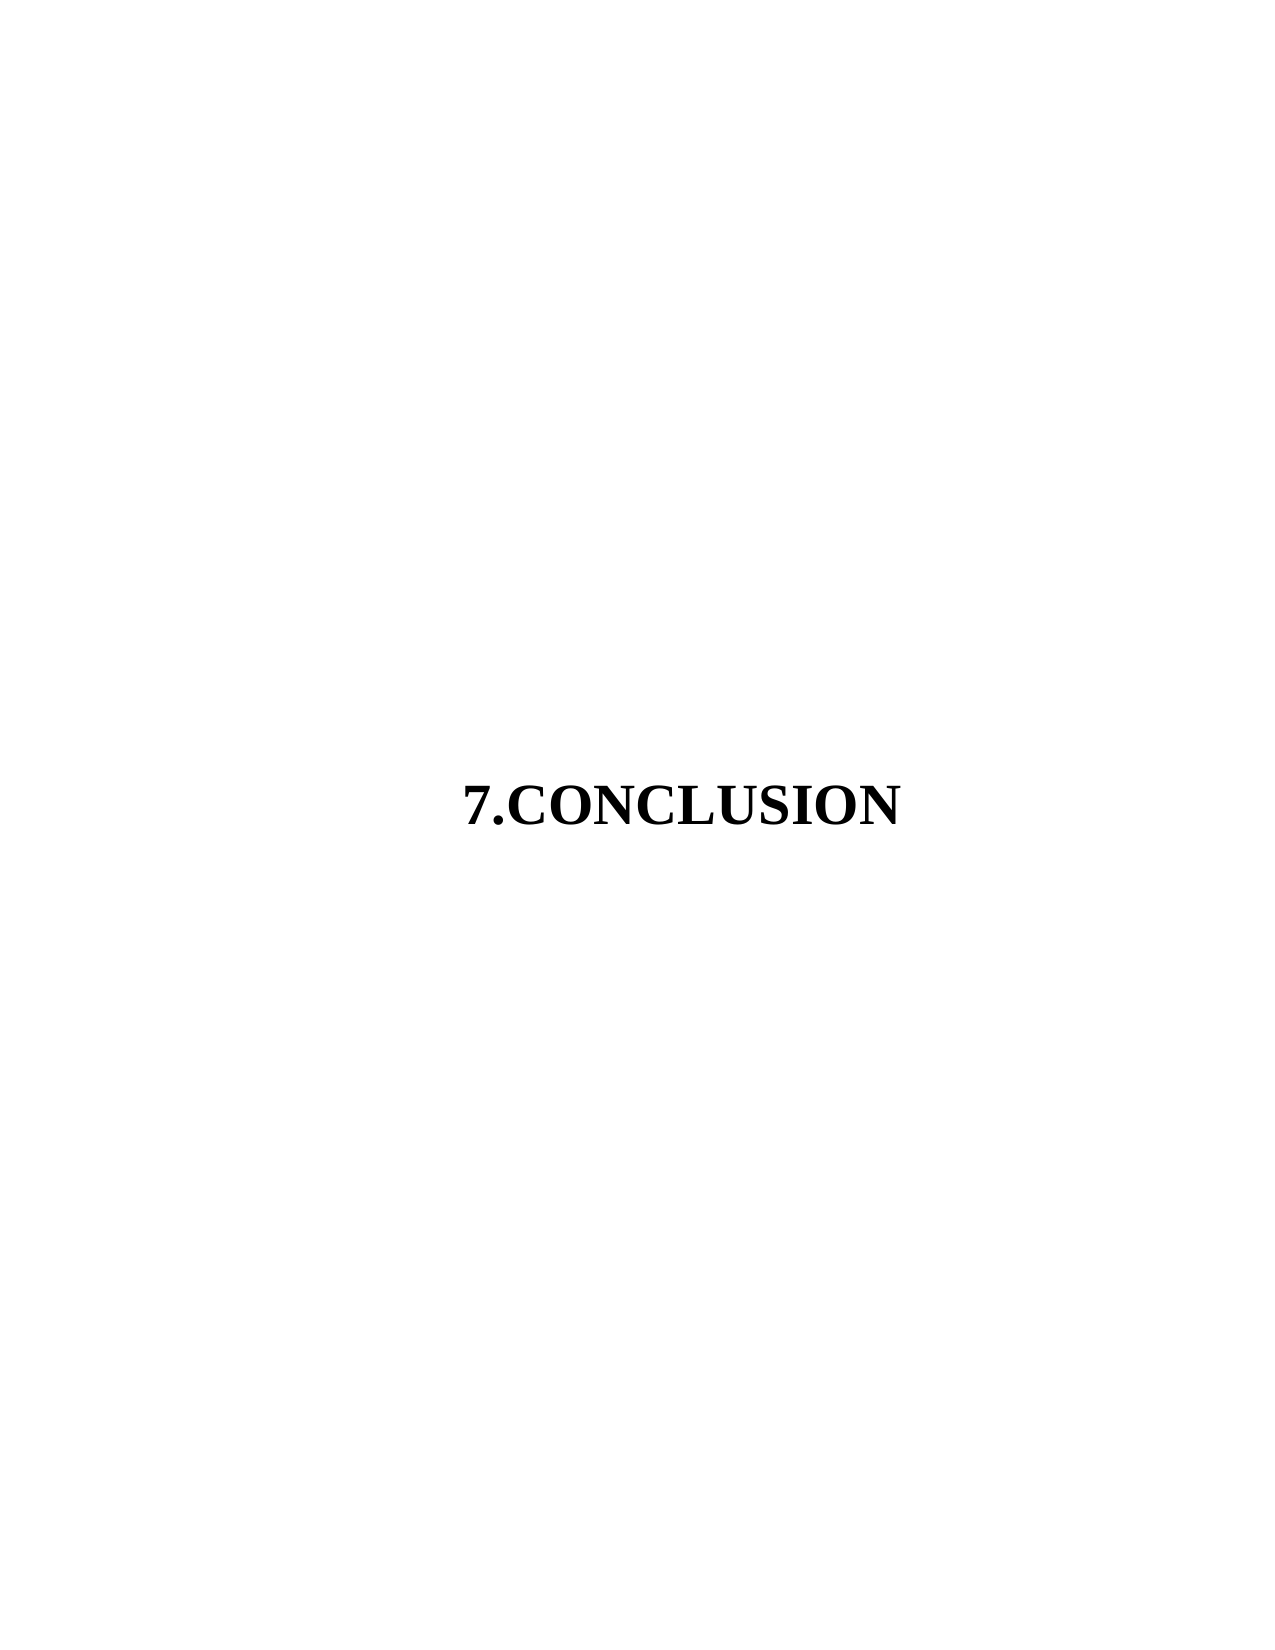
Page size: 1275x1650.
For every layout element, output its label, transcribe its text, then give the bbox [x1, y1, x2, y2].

list 7.CONCLUSION [462, 770, 1139, 837]
